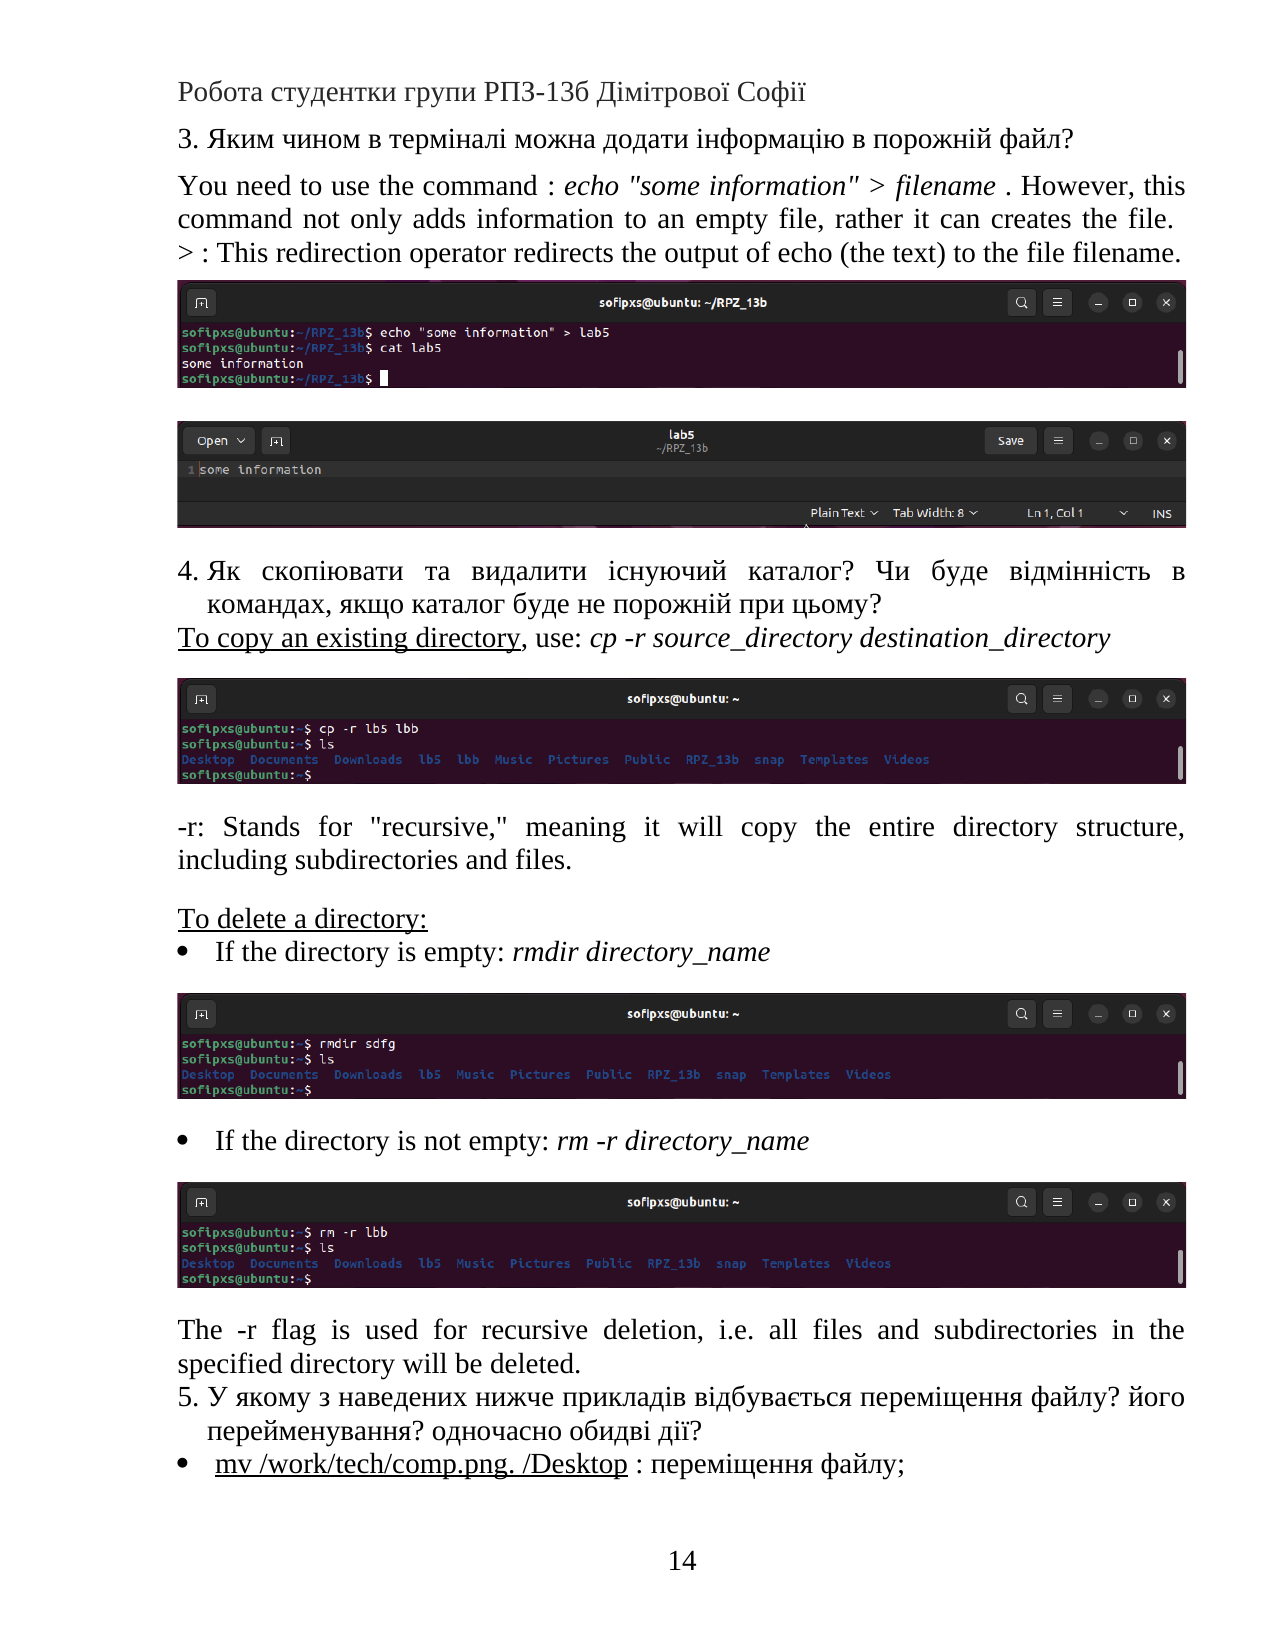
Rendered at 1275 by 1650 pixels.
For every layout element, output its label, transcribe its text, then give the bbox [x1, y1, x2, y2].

list У якому з наведених нижче прикладів відбувається переміщення файлу? його перейменування? одночасно обидві дії? [177, 1379, 1186, 1446]
list Яким чином в терміналі можна додати інформацію в порожній файл? [177, 122, 1186, 155]
text You need to use the command : echo "some information" > filename . However, this command not only adds information to an empty file, rather it can creates the file. > : This redirection operator redirects the output of echo (the text) to the file filename. [177, 168, 1186, 268]
text mv /work/tech/comp.png. /Desktop : переміщення файлу; [177, 1446, 1186, 1480]
picture [177, 993, 1187, 1099]
text -r: Stands for "recursive," meaning it will copy the entire directory structure, including subdirectories and files. [177, 809, 1186, 876]
list If the directory is not empty: rm -r directory_name [177, 1123, 1186, 1157]
list If the directory is empty: rmdir directory_name [177, 934, 1186, 968]
text The -r flag is used for recursive deletion, i.e. all files and subdirectories in the specified directory will be deleted. [177, 1312, 1186, 1379]
picture [177, 421, 1187, 528]
picture [177, 678, 1187, 784]
picture [177, 1182, 1187, 1288]
text To delete a directory: [177, 901, 1186, 934]
text To copy an existing directory, use: cp -r source_directory destination_directory [177, 620, 1186, 654]
list Як скопіювати та видалити існуючий каталог? Чи буде відмінність в командах, якщо каталог буде не порожній при цьому? [177, 553, 1186, 620]
picture [177, 280, 1187, 388]
